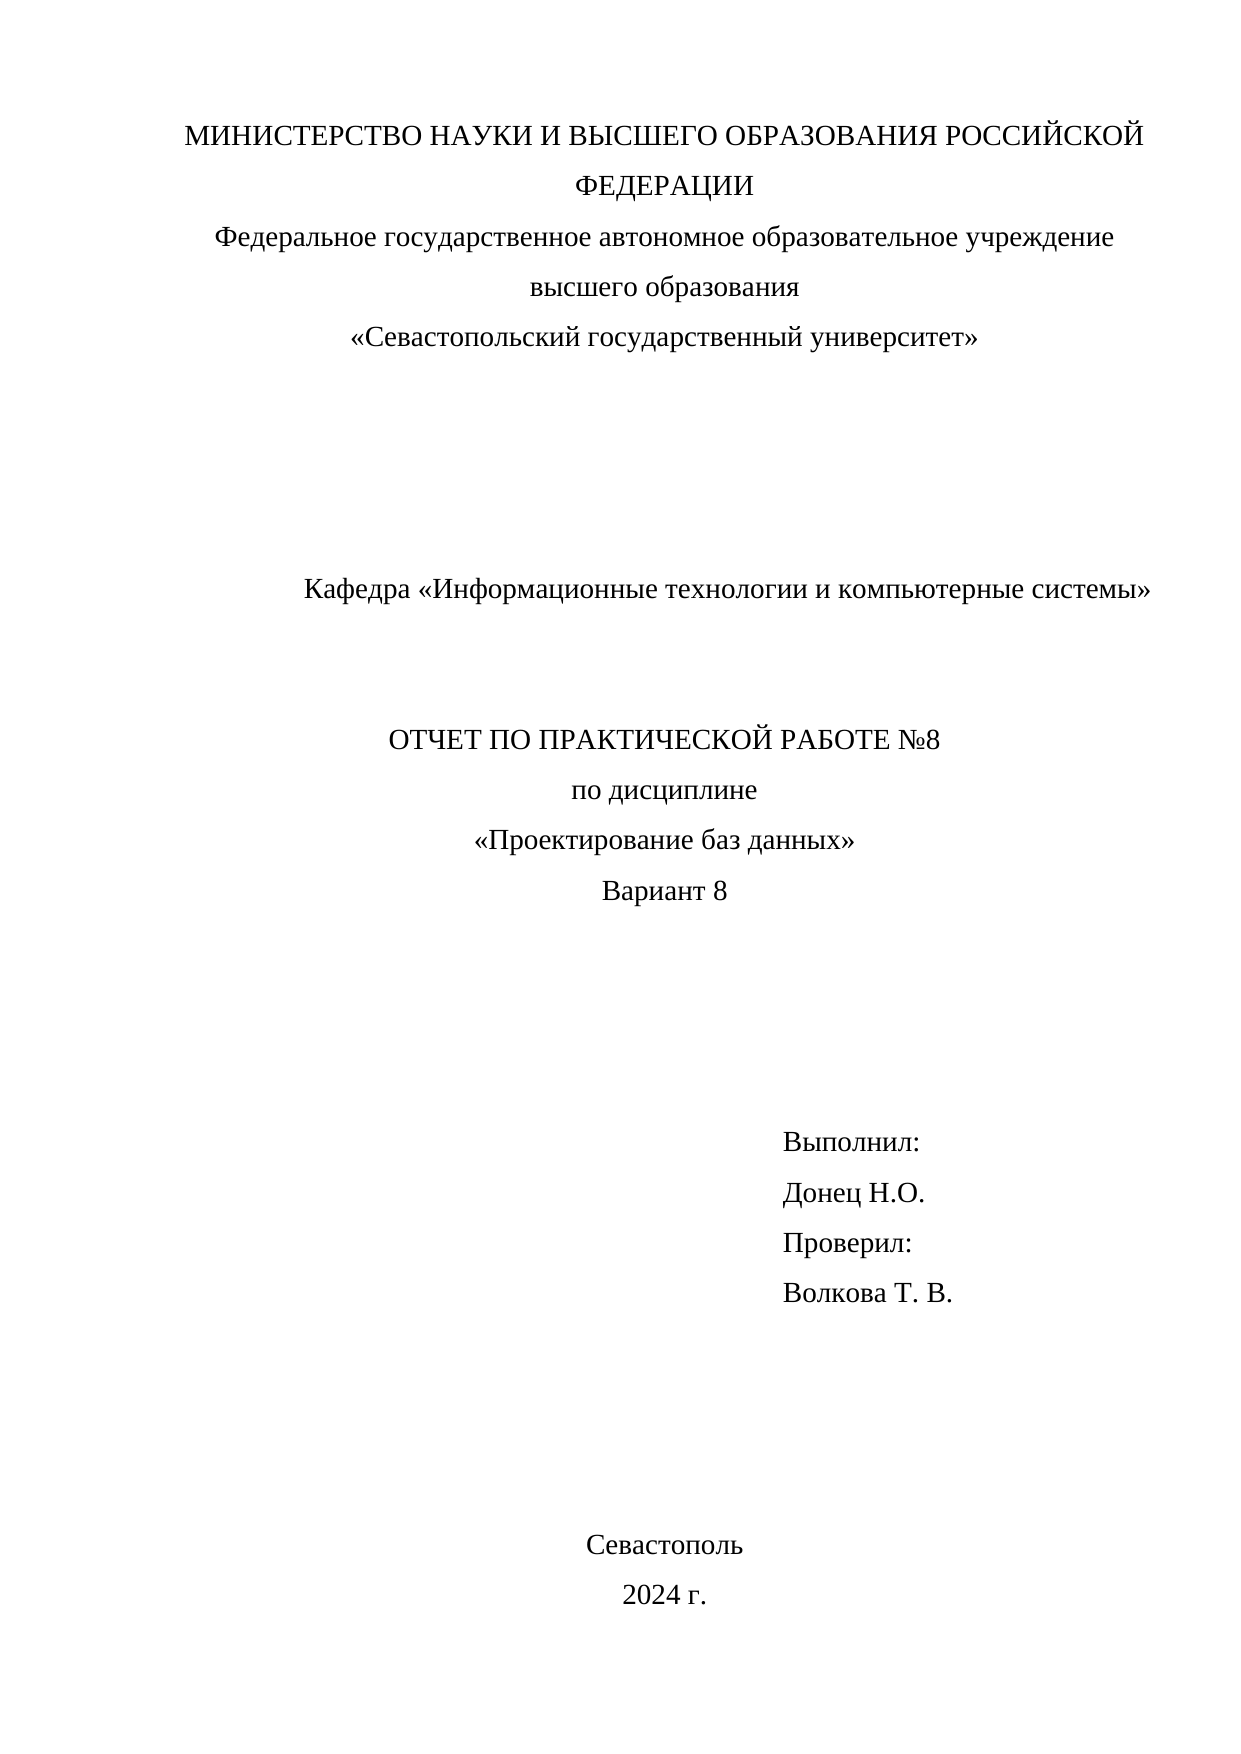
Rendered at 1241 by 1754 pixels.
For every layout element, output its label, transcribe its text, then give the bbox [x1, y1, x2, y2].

list Проверил: [288, 1225, 1152, 1258]
list Выполнил: [288, 1124, 1152, 1158]
list Донец Н.О. [288, 1175, 1152, 1208]
list ОТЧЕТ ПО ПРАКТИЧЕСКОЙ РАБОТЕ №8 [177, 722, 1152, 755]
list МИНИСТЕРСТВО НАУКИ И ВЫСШЕГО ОБРАЗОВАНИЯ РОССИЙСКОЙ ФЕДЕРАЦИИ [177, 118, 1152, 202]
list Федеральное государственное автономное образовательное учреждение высшего образования [177, 219, 1152, 303]
list Севастополь [177, 1527, 1152, 1560]
list «Севастопольский государственный университет» [177, 319, 1152, 353]
list Волкова Т. В. [288, 1275, 1152, 1309]
list Кафедра «Информационные технологии и компьютерные системы» [177, 571, 1152, 604]
list Вариант 8 [177, 873, 1152, 906]
list 2024 г. [177, 1577, 1152, 1611]
list по дисциплине [177, 772, 1152, 806]
list «Проектирование баз данных» [177, 822, 1152, 856]
